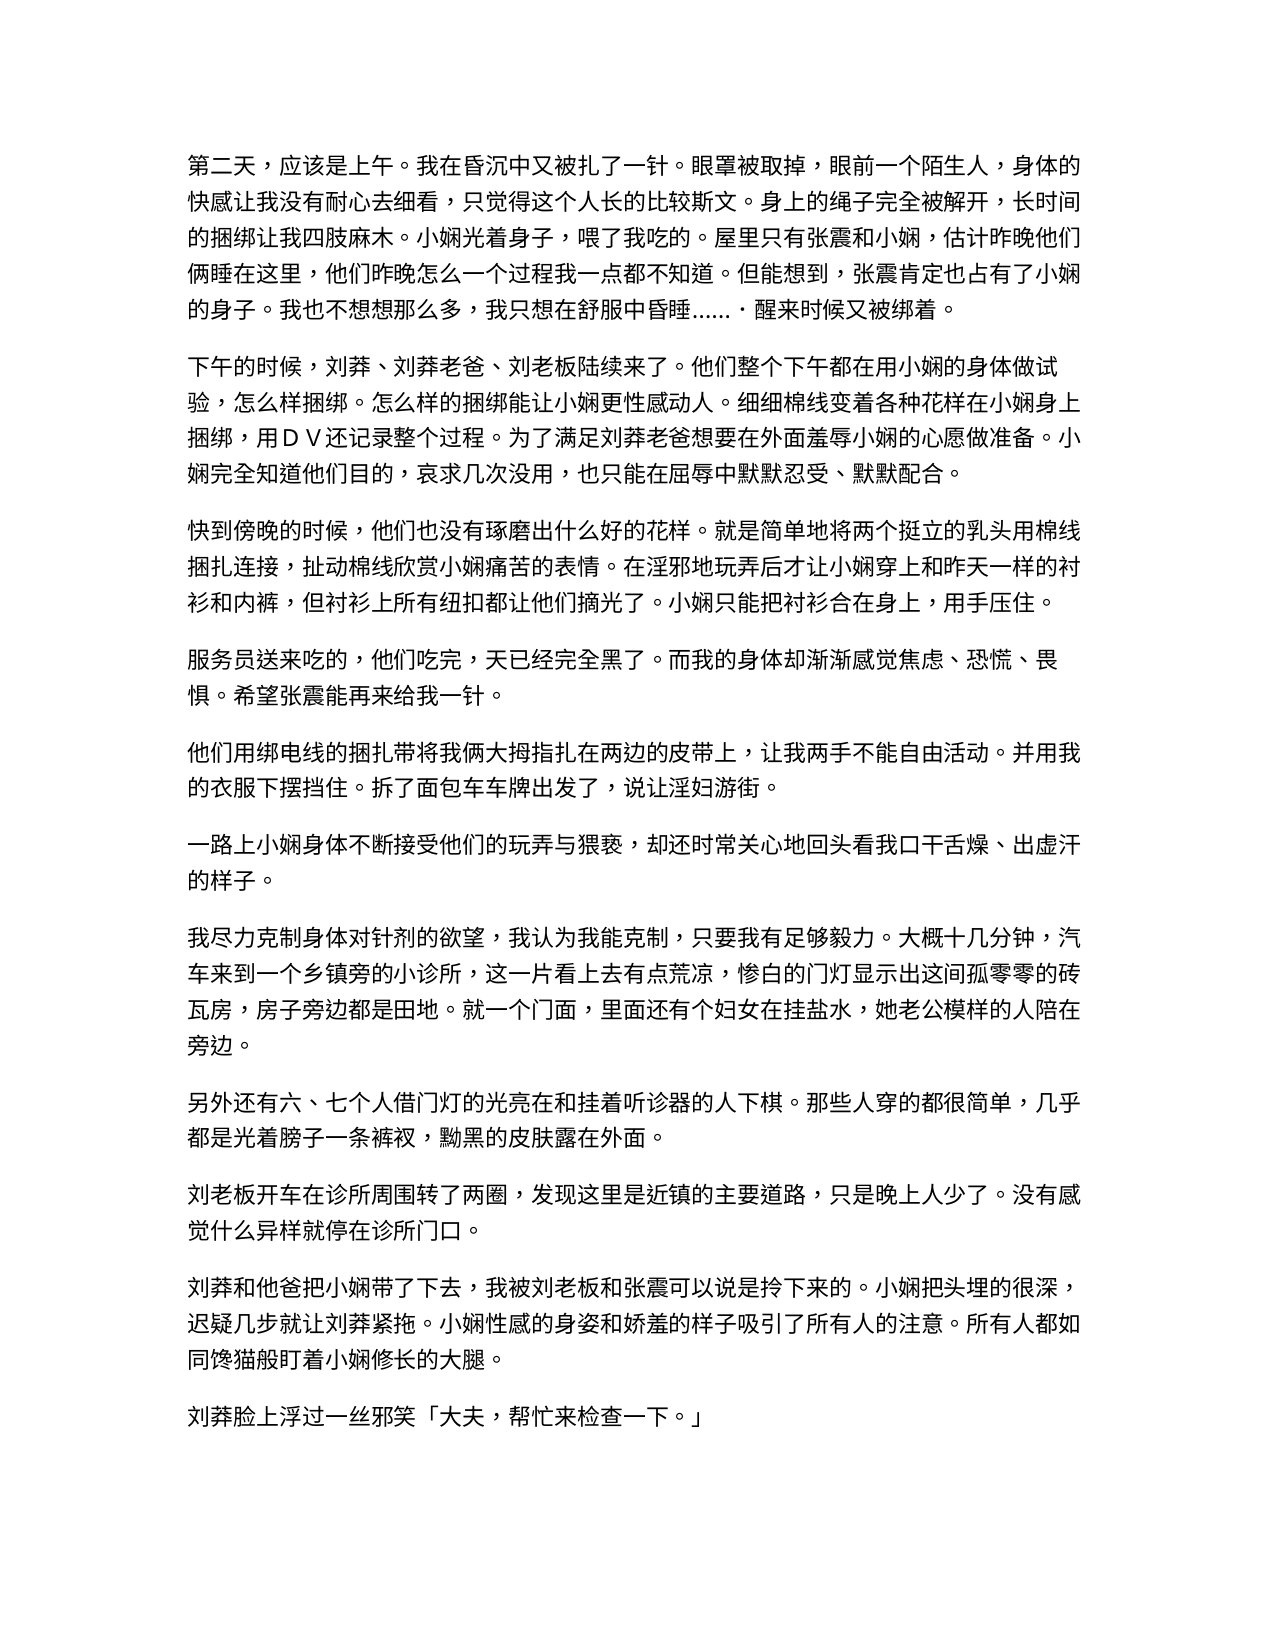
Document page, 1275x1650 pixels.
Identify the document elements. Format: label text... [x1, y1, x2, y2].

text 一路上小娴身体不断接受他们的玩弄与猥亵，却还时常关心地回头看我口干舌燥、出虚汗的样子。 [187, 829, 1087, 896]
text 刘莽和他爸把小娴带了下去，我被刘老板和张震可以说是拎下来的。小娴把头埋的很深，迟疑几步就让刘莽紧拖。小娴性感的身姿和娇羞的样子吸引了所有人的注意。所有人都如同馋猫般盯着小娴修长的大腿。 [187, 1272, 1087, 1375]
text 快到傍晚的时候，他们也没有琢磨出什么好的花样。就是简单地将两个挺立的乳头用棉线捆扎连接，扯动棉线欣赏小娴痛苦的表情。在淫邪地玩弄后才让小娴穿上和昨天一样的衬衫和内裤，但衬衫上所有纽扣都让他们摘光了。小娴只能把衬衫合在身上，用手压住。 [187, 515, 1087, 618]
text 刘老板开车在诊所周围转了两圈，发现这里是近镇的主要道路，只是晚上人少了。没有感觉什么异样就停在诊所门口。 [187, 1179, 1087, 1246]
text 第二天，应该是上午。我在昏沉中又被扎了一针。眼罩被取掉，眼前一个陌生人，身体的快感让我没有耐心去细看，只觉得这个人长的比较斯文。身上的绳子完全被解开，长时间的捆绑让我四肢麻木。小娴光着身子，喂了我吃的。屋里只有张震和小娴，估计昨晚他们俩睡在这里，他们昨晚怎么一个过程我一点都不知道。但能想到，张震肯定也占有了小娴的身子。我也不想想那么多，我只想在舒服中昏睡……．醒来时候又被绑着。 [187, 150, 1087, 325]
text 另外还有六、七个人借门灯的光亮在和挂着听诊器的人下棋。那些人穿的都很简单，几乎都是光着膀子一条裤衩，黝黑的皮肤露在外面。 [187, 1086, 1087, 1154]
text 我尽力克制身体对针剂的欲望，我认为我能克制，只要我有足够毅力。大概十几分钟，汽车来到一个乡镇旁的小诊所，这一片看上去有点荒凉，惨白的门灯显示出这间孤零零的砖瓦房，房子旁边都是田地。就一个门面，里面还有个妇女在挂盐水，她老公模样的人陪在旁边。 [187, 922, 1087, 1061]
text 他们用绑电线的捆扎带将我俩大拇指扎在两边的皮带上，让我两手不能自由活动。并用我的衣服下摆挡住。拆了面包车车牌出发了，说让淫妇游街。 [187, 736, 1087, 804]
text 服务员送来吃的，他们吃完，天已经完全黑了。而我的身体却渐渐感觉焦虑、恐慌、畏惧。希望张震能再来给我一针。 [187, 644, 1087, 711]
text 下午的时候，刘莽、刘莽老爸、刘老板陆续来了。他们整个下午都在用小娴的身体做试验，怎么样捆绑。怎么样的捆绑能让小娴更性感动人。细细棉线变着各种花样在小娴身上捆绑，用ＤＶ还记录整个过程。为了满足刘莽老爸想要在外面羞辱小娴的心愿做准备。小娴完全知道他们目的，哀求几次没用，也只能在屈辱中默默忍受、默默配合。 [187, 351, 1087, 489]
text 刘莽脸上浮过一丝邪笑「大夫，帮忙来检查一下。」 [187, 1401, 1087, 1432]
